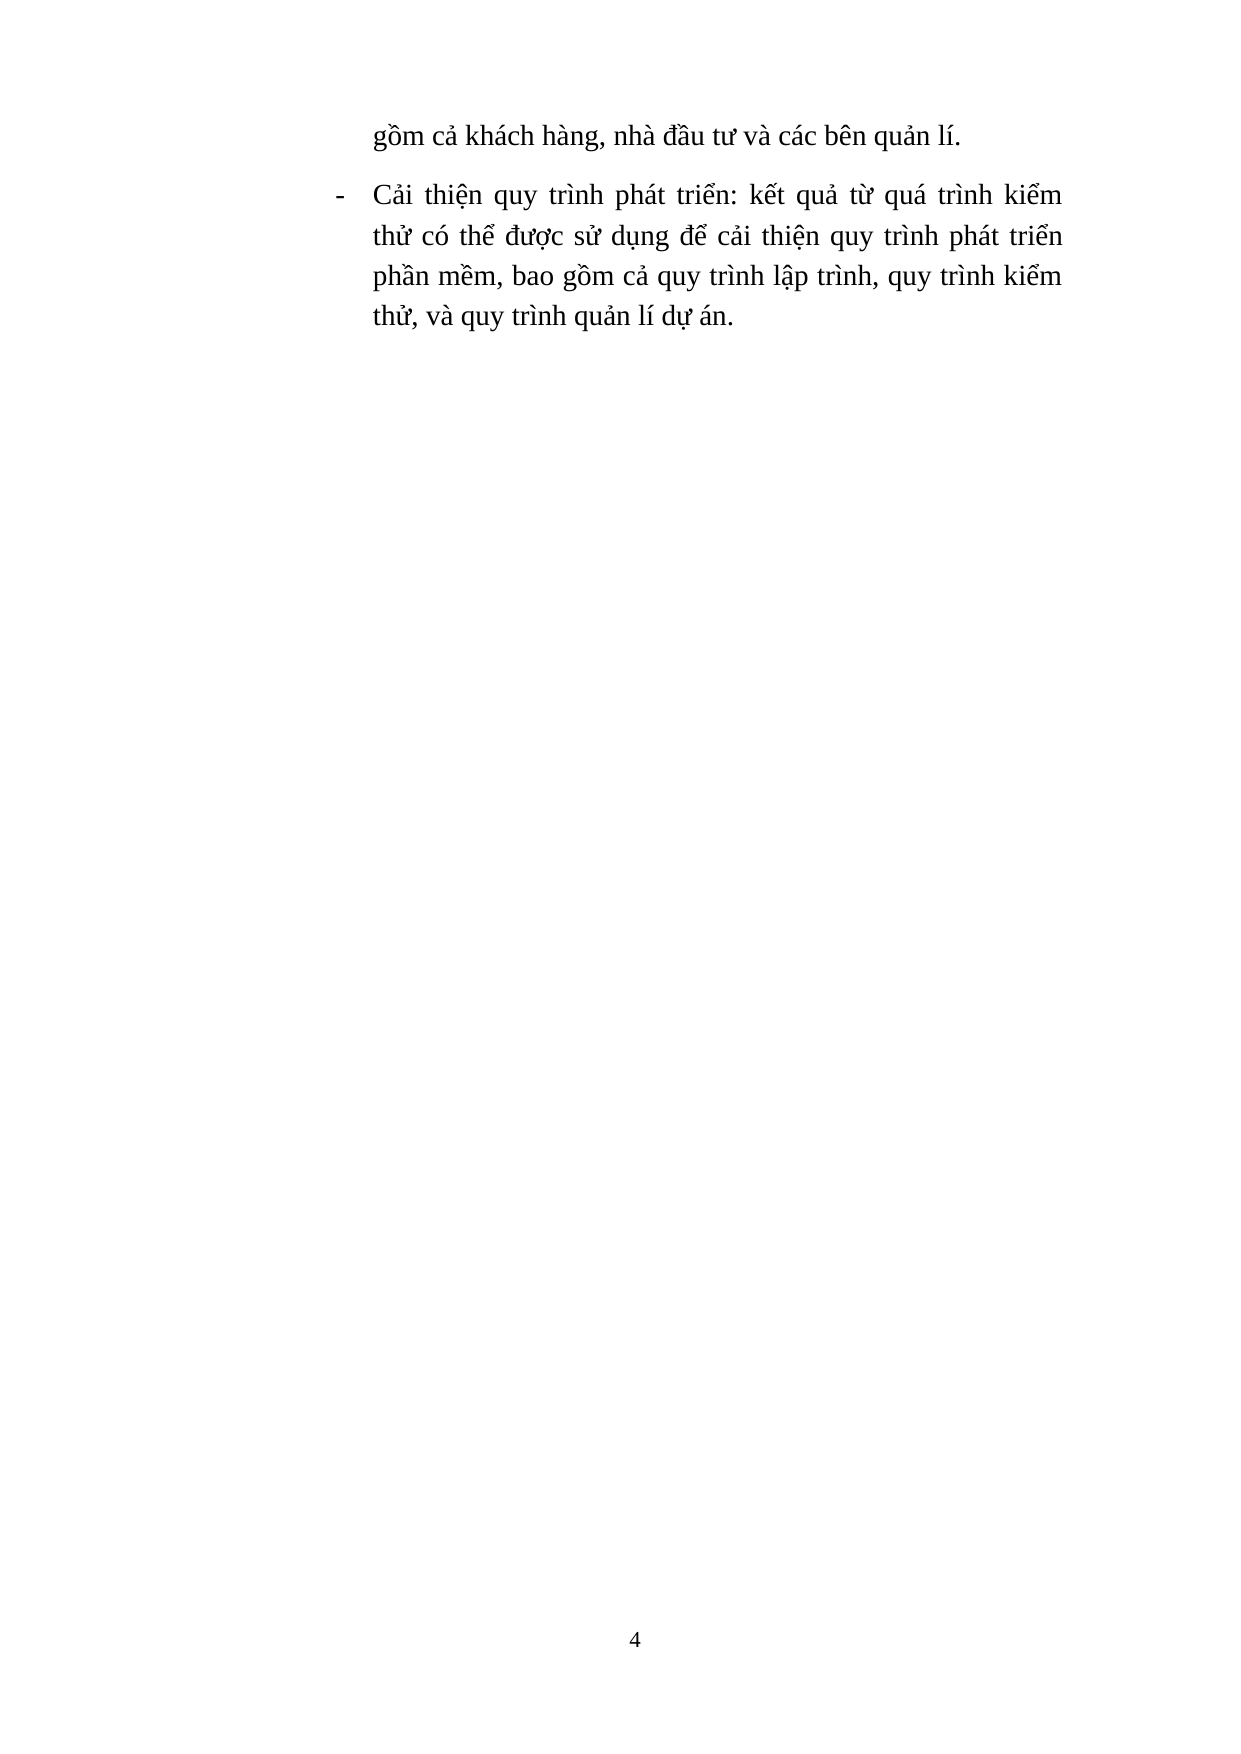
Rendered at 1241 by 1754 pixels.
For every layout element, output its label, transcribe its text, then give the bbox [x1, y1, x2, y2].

list Cải thiện quy trình phát triển: kết quả từ quá trình kiểm thử có thể được sử dụng để cải thiện quy trình phát triển phần mềm, bao gồm cả quy trình lập trình, quy trình kiểm thử, và quy trình quản lí dự án. [335, 177, 1064, 332]
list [335, 118, 1064, 152]
